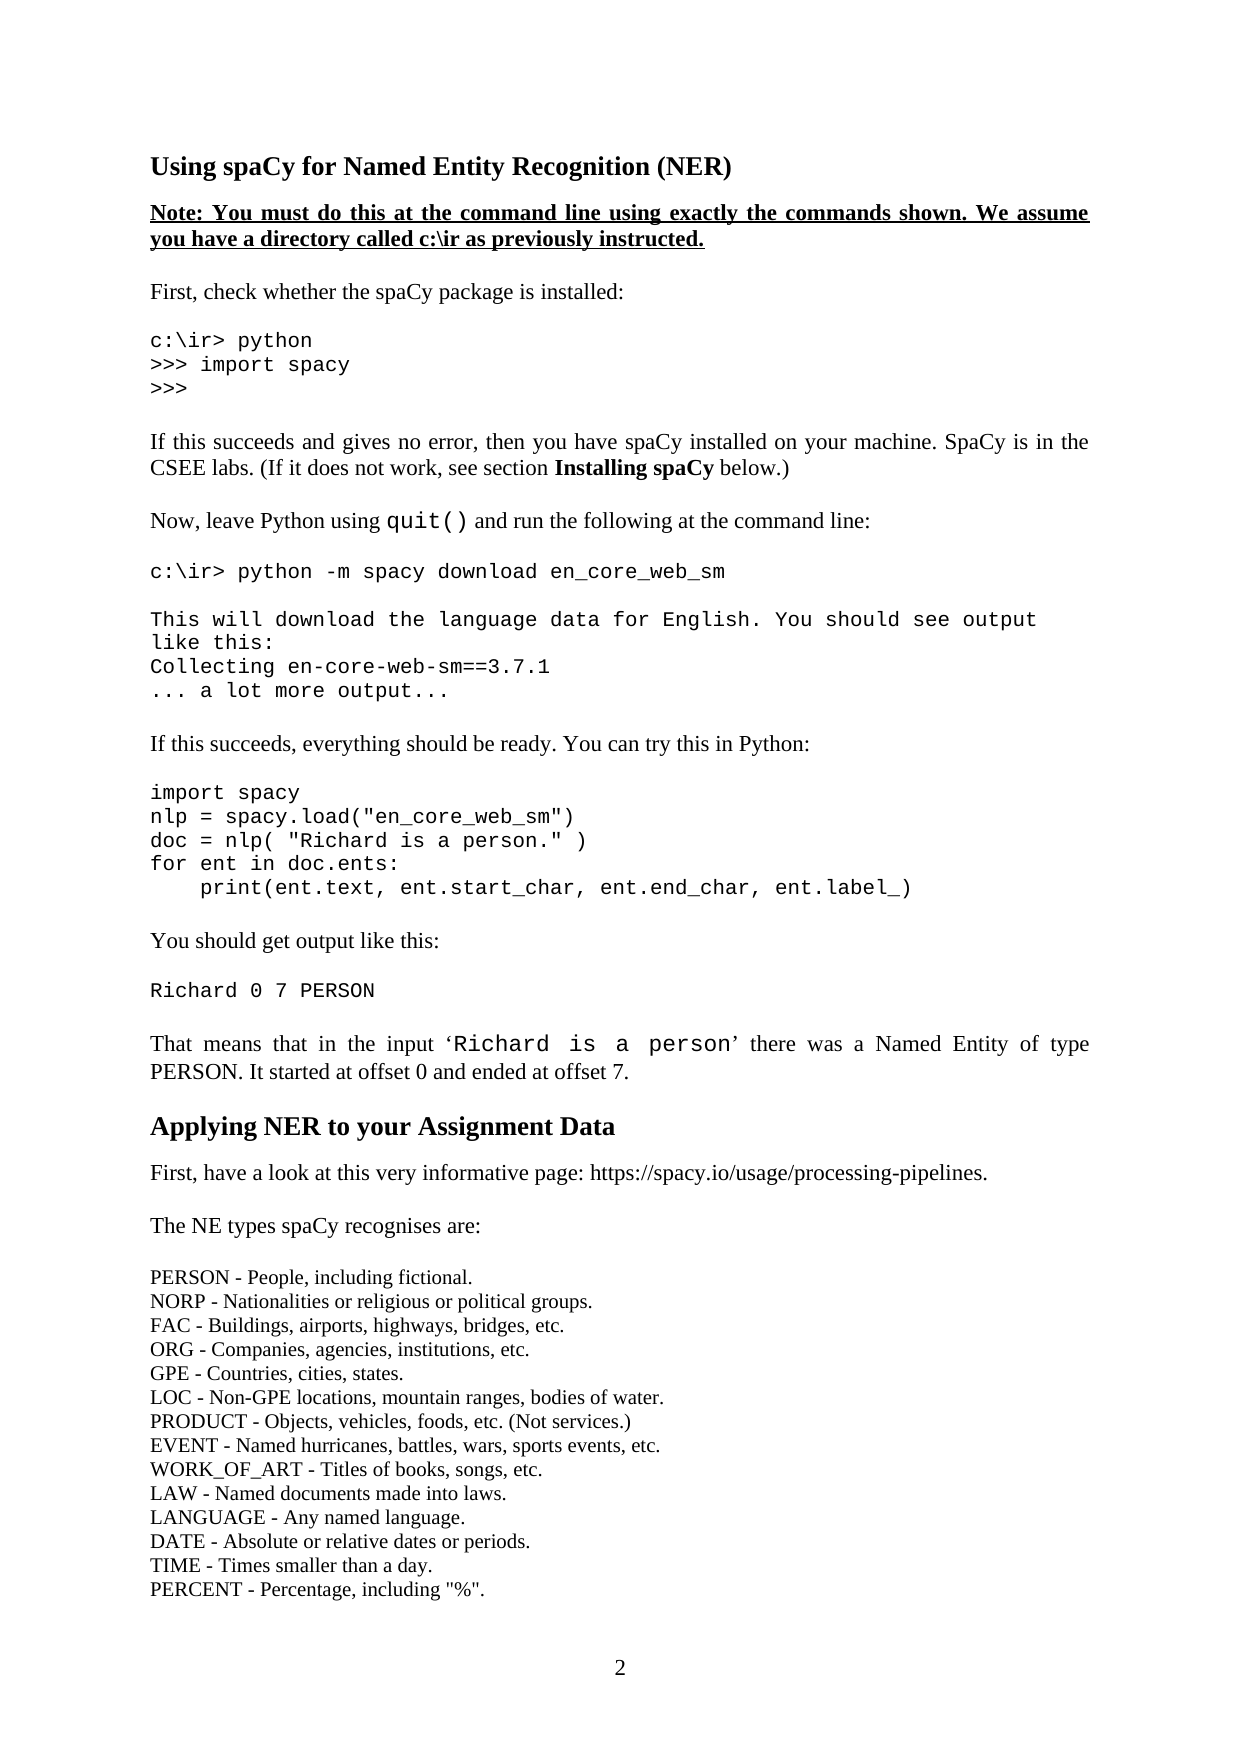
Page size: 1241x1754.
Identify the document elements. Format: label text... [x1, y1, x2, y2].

text PERCENT - Percentage, including "%". [150, 1577, 1090, 1601]
text LANGUAGE - Any named language. [150, 1505, 1090, 1529]
text Collecting en-core-web-sm==3.7.1 [150, 656, 1090, 679]
text NORP - Nationalities or religious or political groups. [150, 1289, 1090, 1313]
text DATE - Absolute or relative dates or periods. [150, 1529, 1090, 1553]
text >>> import spacy [150, 354, 1090, 378]
text LAW - Named documents made into laws. [150, 1481, 1090, 1505]
text The NE types spaCy recognises are: [150, 1212, 1090, 1238]
text c:\ir> python -m spacy download en_core_web_sm [150, 561, 1090, 585]
text EVENT - Named hurricanes, battles, wars, sports events, etc. [150, 1433, 1090, 1457]
subtitle Applying NER to your Assignment Data [150, 1111, 1090, 1142]
text LOC - Non-GPE locations, mountain ranges, bodies of water. [150, 1385, 1090, 1409]
text for ent in doc.ents: [150, 853, 1090, 877]
text print(ent.text, ent.start_char, ent.end_char, ent.label_) [150, 877, 1090, 901]
text PERSON - People, including fictional. [150, 1264, 1090, 1289]
subtitle Using spaCy for Named Entity Recognition (NER) [150, 150, 1090, 181]
text >>> [150, 378, 1090, 401]
text If this succeeds, everything should be ready. You can try this in Python: [150, 729, 1090, 756]
text Note: You must do this at the command line using exactly the commands shown. We assume you have a directory called c:\ir as previously instructed. [150, 199, 1090, 221]
text FAC - Buildings, airports, highways, bridges, etc. [150, 1313, 1090, 1337]
text ORG - Companies, agencies, institutions, etc. [150, 1337, 1090, 1361]
text Now, leave Python using quit() and run the following at the command line: [150, 507, 1090, 535]
text import spacy [150, 782, 1090, 806]
text This will download the language data for English. You should see output like this: [150, 609, 1090, 656]
text TIME - Times smaller than a day. [150, 1553, 1090, 1577]
text If this succeeds and gives no error, then you have spaCy installed on your machine. SpaCy is in the CSEE labs. (If it does not work, see section Installing spaCy below.) [150, 428, 1090, 480]
text c:\ir> python [150, 330, 1090, 354]
text WORK_OF_ART - Titles of books, songs, etc. [150, 1457, 1090, 1481]
text That means that in the input ‘Richard is a person’ there was a Named Entity of type PERSON. It started at offset 0 and ended at offset 7. [150, 1029, 1090, 1084]
text ... a lot more output... [150, 679, 1090, 703]
text First, check whether the spaCy package is installed: [150, 278, 1090, 304]
text GPE - Countries, cities, states. [150, 1361, 1090, 1385]
text doc = nlp( "Richard is a person." ) [150, 829, 1090, 853]
text Note: You must do this at the command line using exactly the commands shown. We assume you have a directory called c:\ir as previously instructed. [150, 223, 1090, 251]
text First, have a look at this very informative page: https://spacy.io/usage/processing-pipelines. [150, 1159, 1090, 1186]
text You should get output like this: [150, 927, 1090, 953]
text nlp = spacy.load("en_core_web_sm") [150, 806, 1090, 829]
text Richard 0 7 PERSON [150, 979, 1090, 1003]
text PRODUCT - Objects, vehicles, foods, etc. (Not services.) [150, 1409, 1090, 1433]
